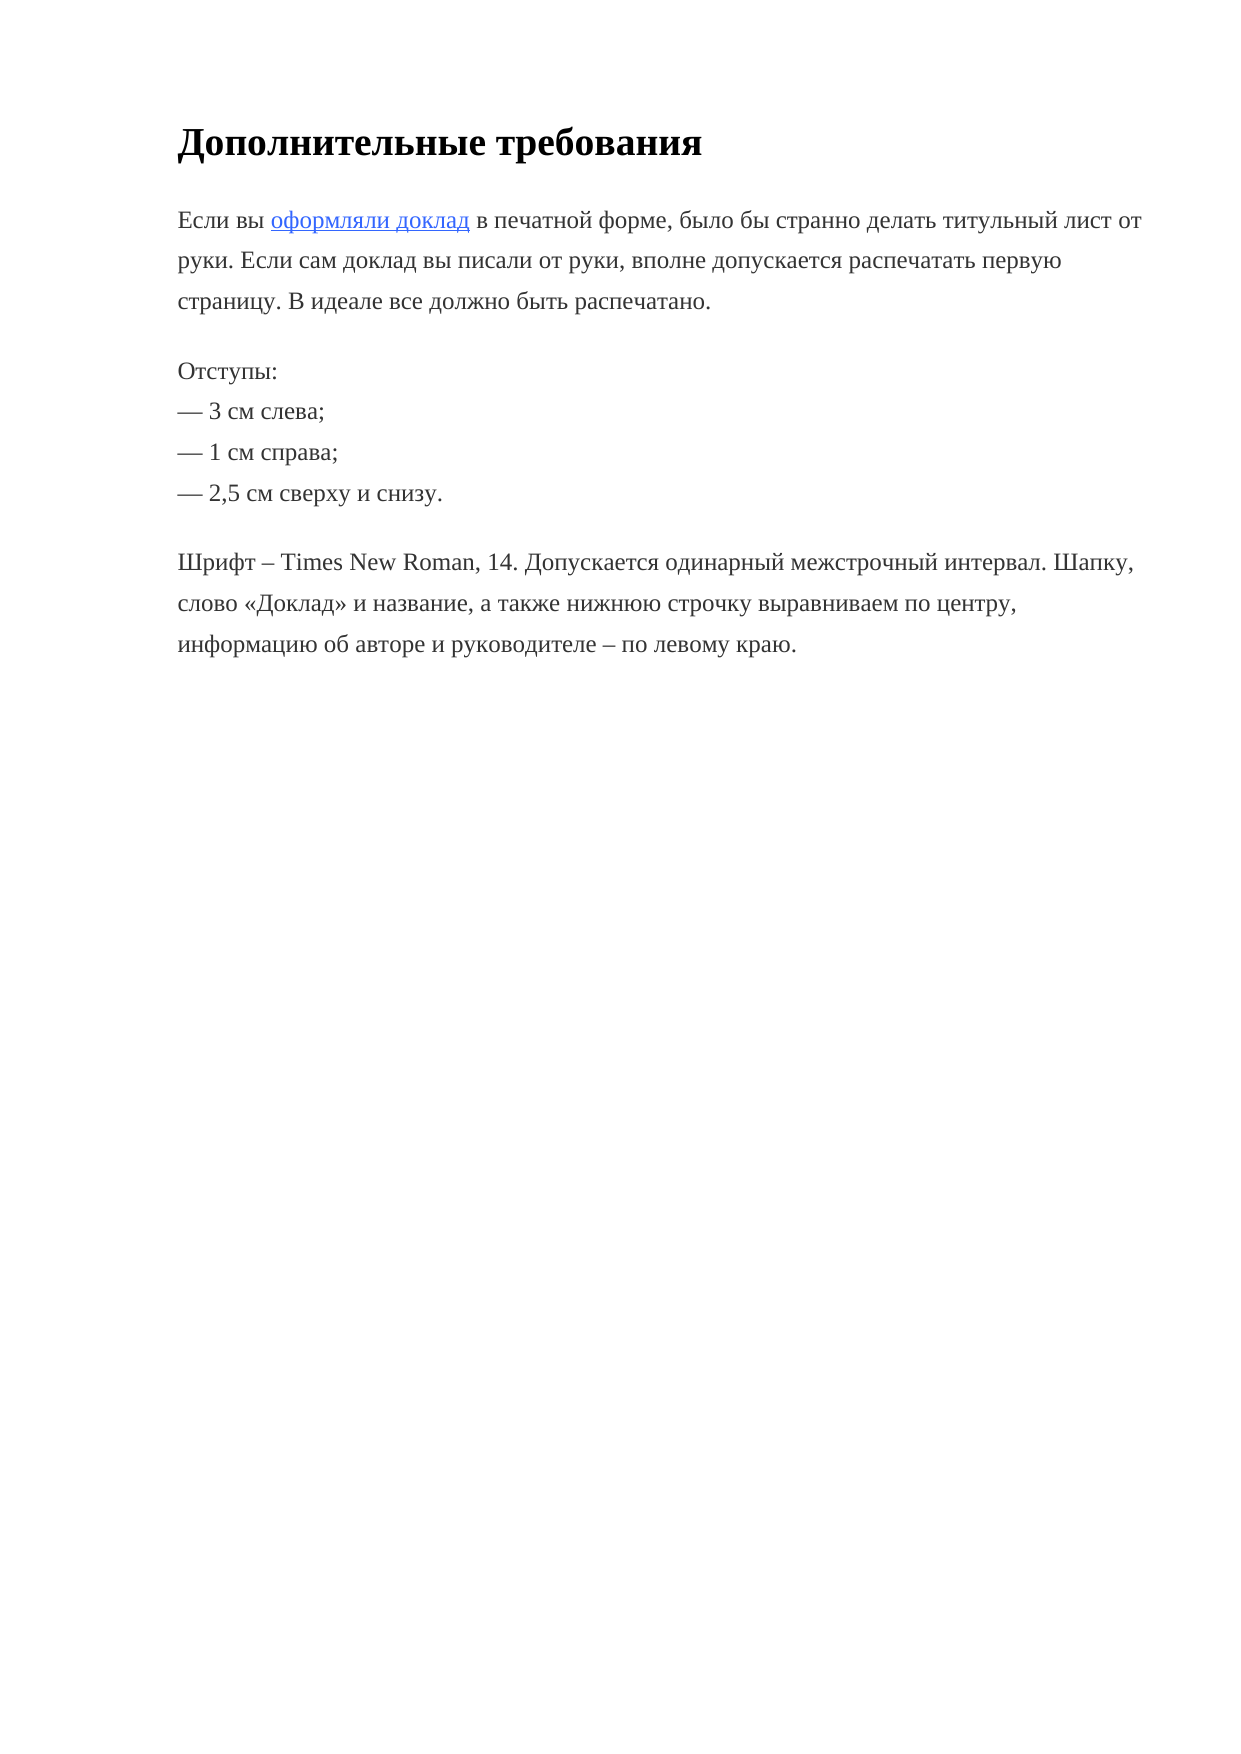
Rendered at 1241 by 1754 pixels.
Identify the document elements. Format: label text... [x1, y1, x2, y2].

text Если вы оформляли доклад в печатной форме, было бы странно делать титульный лист от руки. Если сам доклад вы писали от руки, вполне допускается распечатать первую страницу. В идеале все должно быть распечатано. [177, 193, 1152, 315]
subtitle Дополнительные требования [177, 118, 1152, 164]
text Шрифт – Times New Roman, 14. Допускается одинарный межстрочный интервал. Шапку, слово «Доклад» и название, а также нижнюю строчку выравниваем по центру, информацию об авторе и руководителе – по левому краю. [177, 536, 1152, 657]
text Отступы: — 3 см слева; — 1 см справа; — 2,5 см сверху и снизу. [177, 344, 1152, 506]
